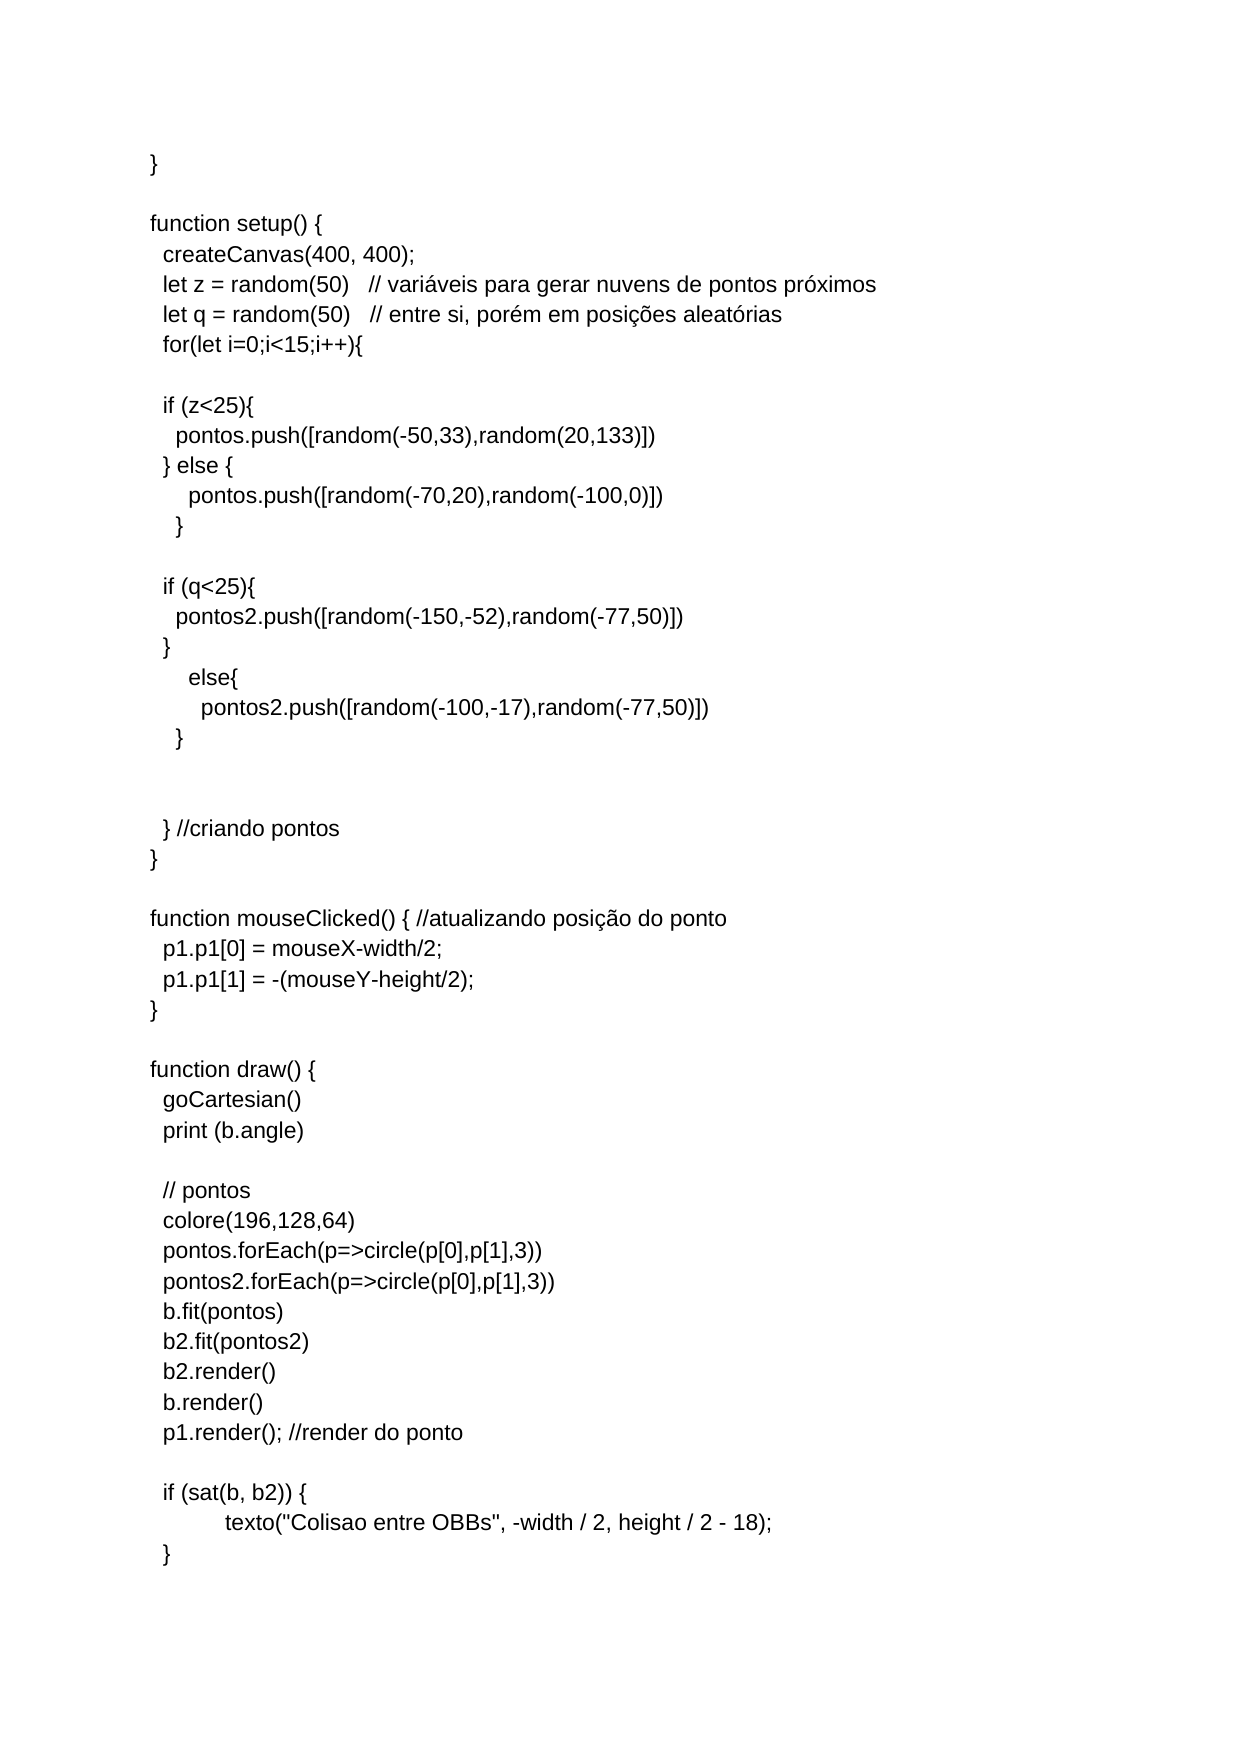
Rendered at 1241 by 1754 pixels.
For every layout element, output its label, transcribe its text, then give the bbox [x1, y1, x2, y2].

text } [150, 996, 1090, 1022]
text b2.fit(pontos2) [150, 1328, 1090, 1354]
text colore(196,128,64) [150, 1207, 1090, 1234]
text } [150, 845, 1090, 871]
text } [150, 1539, 1090, 1566]
text // pontos [150, 1177, 1090, 1203]
text function setup() { [150, 210, 1090, 237]
text for(let i=0;i<15;i++){ [150, 331, 1090, 358]
text p1.render(); //render do ponto [150, 1419, 1090, 1445]
text p1.p1[1] = -(mouseY-height/2); [150, 966, 1090, 992]
text pontos2.push([random(-100,-17),random(-77,50)]) [150, 694, 1090, 720]
text if (sat(b, b2)) { [150, 1479, 1090, 1506]
text p1.p1[0] = mouseX-width/2; [150, 935, 1090, 962]
text texto("Colisao entre OBBs", -width / 2, height / 2 - 18); [150, 1509, 1090, 1536]
text pontos2.forEach(p=>circle(p[0],p[1],3)) [150, 1268, 1090, 1294]
text } //criando pontos [150, 814, 1090, 841]
text b.fit(pontos) [150, 1298, 1090, 1324]
text pontos2.push([random(-150,-52),random(-77,50)]) [150, 603, 1090, 629]
text createCanvas(400, 400); [150, 241, 1090, 267]
text function draw() { [150, 1056, 1090, 1083]
text } [150, 150, 1090, 176]
text } [150, 512, 1090, 539]
text } else { [150, 452, 1090, 478]
text b2.render() [150, 1358, 1090, 1385]
text if (q<25){ [150, 573, 1090, 599]
text } [150, 633, 1090, 660]
text pontos.forEach(p=>circle(p[0],p[1],3)) [150, 1237, 1090, 1264]
text if (z<25){ [150, 392, 1090, 418]
text pontos.push([random(-70,20),random(-100,0)]) [150, 482, 1090, 509]
text print (b.angle) [150, 1117, 1090, 1143]
text function mouseClicked() { //atualizando posição do ponto [150, 905, 1090, 932]
text goCartesian() [150, 1086, 1090, 1113]
text let q = random(50) // entre si, porém em posições aleatórias [150, 301, 1090, 327]
text pontos.push([random(-50,33),random(20,133)]) [150, 422, 1090, 448]
text let z = random(50) // variáveis para gerar nuvens de pontos próximos [150, 271, 1090, 297]
text else{ [150, 663, 1090, 690]
text } [150, 724, 1090, 750]
text b.render() [150, 1388, 1090, 1415]
